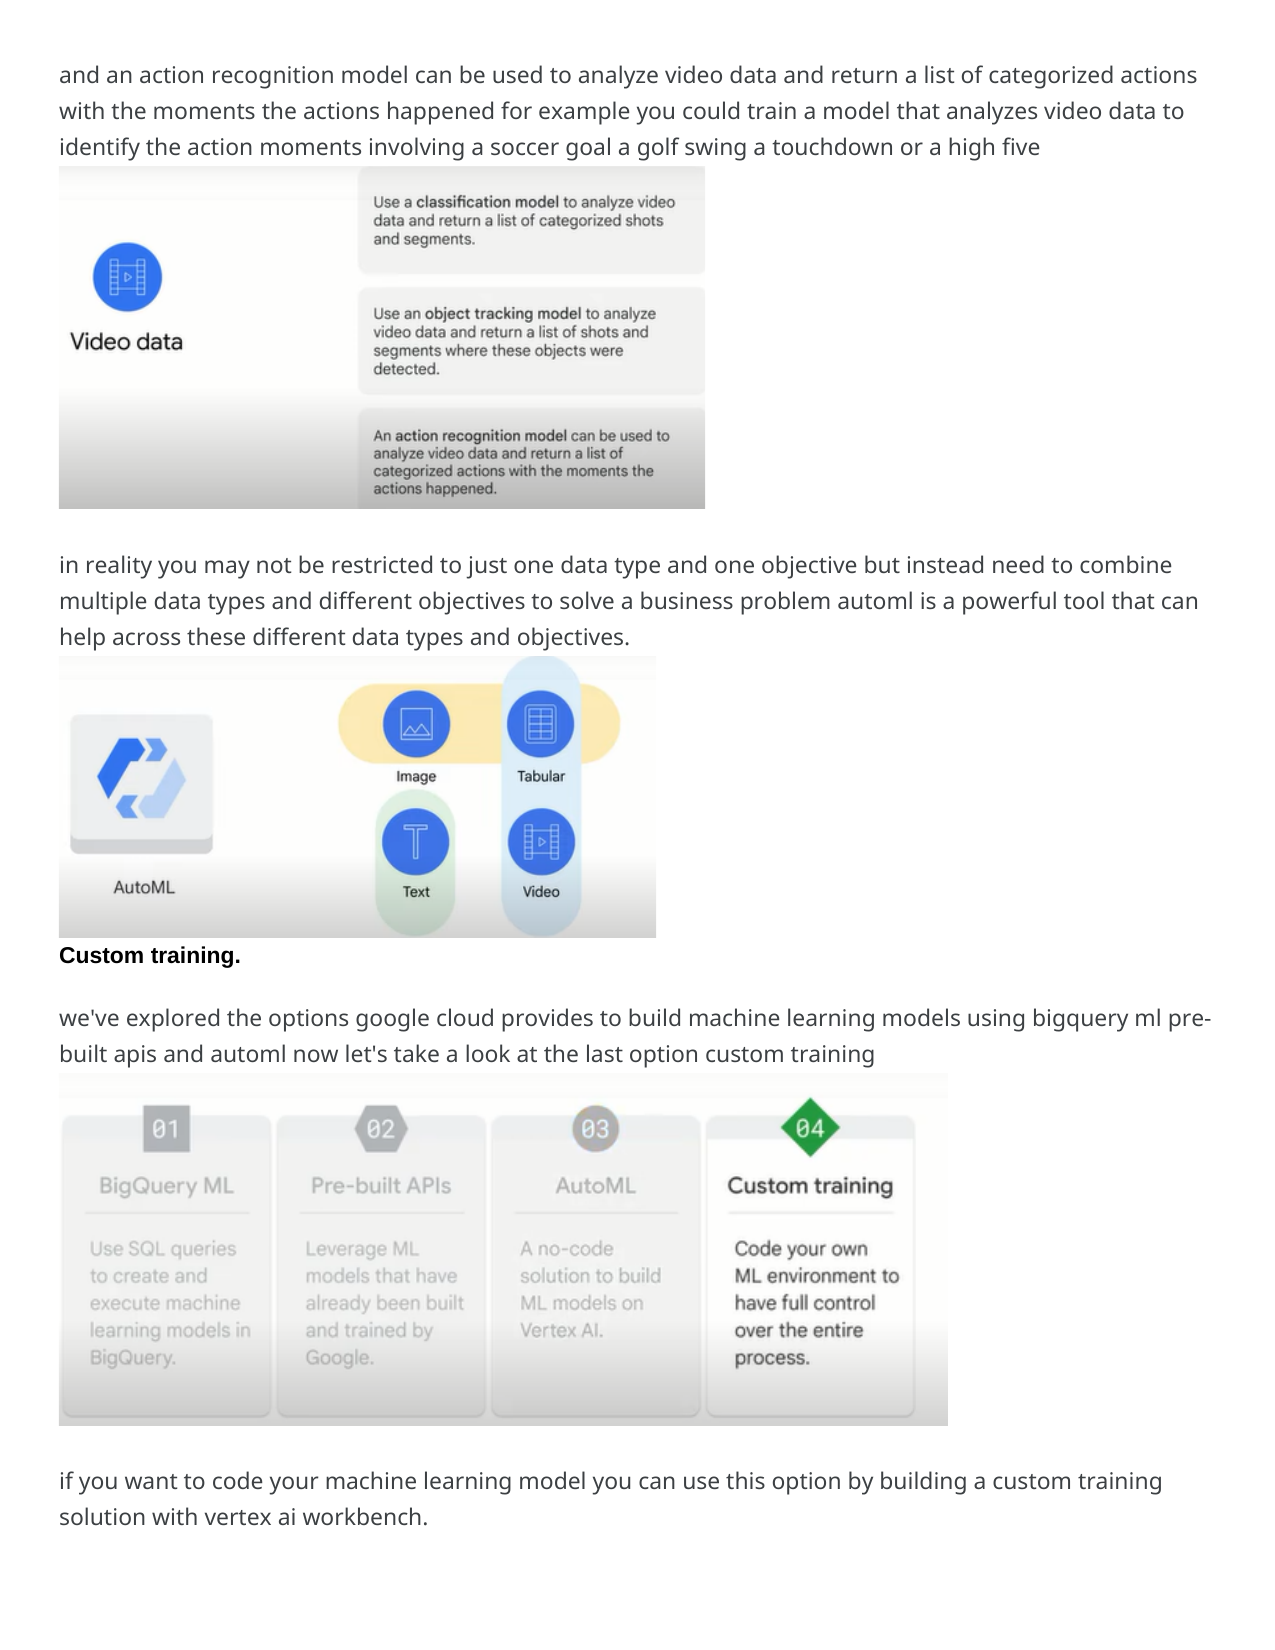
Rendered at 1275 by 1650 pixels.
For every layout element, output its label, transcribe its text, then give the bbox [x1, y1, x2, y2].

picture [58, 1073, 948, 1426]
picture [58, 166, 706, 509]
picture [58, 656, 657, 938]
text if you want to code your machine learning model you can use this option by building a custom training solution with vertex ai workbench. [59, 1465, 1216, 1532]
text we've explored the options google cloud provides to build machine learning models using bigquery ml pre-built apis and automl now let's take a look at the last option custom training [59, 1002, 1216, 1069]
text in reality you may not be restricted to just one data type and one objective but instead need to combine multiple data types and different objectives to solve a business problem automl is a powerful tool that can help across these different data types and objectives. [59, 549, 1216, 652]
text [59, 59, 1216, 162]
text Custom training. [59, 942, 1216, 968]
